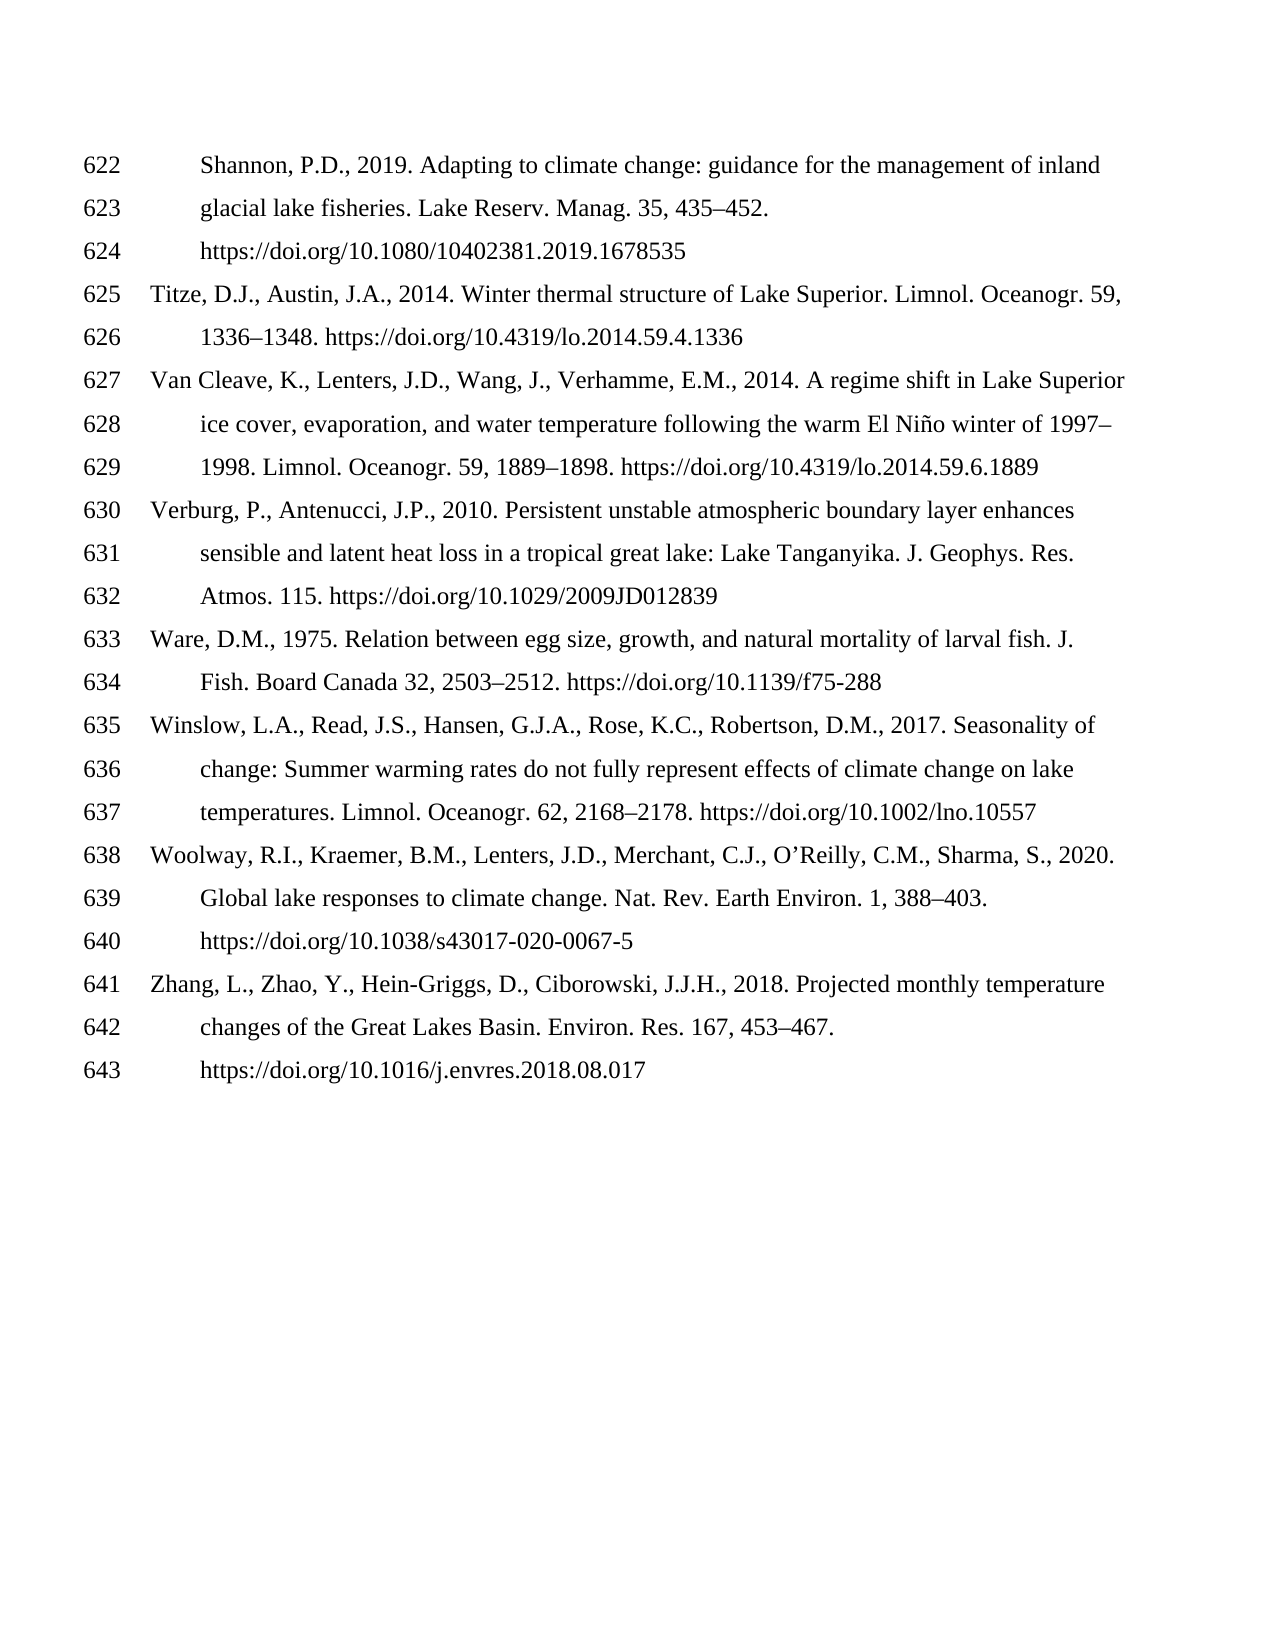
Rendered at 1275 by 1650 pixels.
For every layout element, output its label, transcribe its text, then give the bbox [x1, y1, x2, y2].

text Winslow, L.A., Read, J.S., Hansen, G.J.A., Rose, K.C., Robertson, D.M., 2017. Seasonality of change: Summer warming rates do not fully represent effects of climate change on lake temperatures. Limnol. Oceanogr. 62, 2168–2178. https://doi.org/10.1002/lno.10557 [150, 711, 1125, 826]
text Van Cleave, K., Lenters, J.D., Wang, J., Verhamme, E.M., 2014. A regime shift in Lake Superior ice cover, evaporation, and water temperature following the warm El Niño winter of 1997–1998. Limnol. Oceanogr. 59, 1889–1898. https://doi.org/10.4319/lo.2014.59.6.1889 [150, 366, 1125, 481]
text Zhang, L., Zhao, Y., Hein-Griggs, D., Ciborowski, J.J.H., 2018. Projected monthly temperature changes of the Great Lakes Basin. Environ. Res. 167, 453–467. https://doi.org/10.1016/j.envres.2018.08.017 [150, 969, 1125, 1084]
text Ware, D.M., 1975. Relation between egg size, growth, and natural mortality of larval fish. J. Fish. Board Canada 32, 2503–2512. https://doi.org/10.1139/f75-288 [150, 624, 1125, 696]
text Titze, D.J., Austin, J.A., 2014. Winter thermal structure of Lake Superior. Limnol. Oceanogr. 59, 1336–1348. https://doi.org/10.4319/lo.2014.59.4.1336 [150, 279, 1125, 351]
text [150, 150, 1125, 265]
text Verburg, P., Antenucci, J.P., 2010. Persistent unstable atmospheric boundary layer enhances sensible and latent heat loss in a tropical great lake: Lake Tanganyika. J. Geophys. Res. Atmos. 115. https://doi.org/10.1029/2009JD012839 [150, 495, 1125, 610]
text Woolway, R.I., Kraemer, B.M., Lenters, J.D., Merchant, C.J., O’Reilly, C.M., Sharma, S., 2020. Global lake responses to climate change. Nat. Rev. Earth Environ. 1, 388–403. https://doi.org/10.1038/s43017-020-0067-5 [150, 840, 1125, 955]
